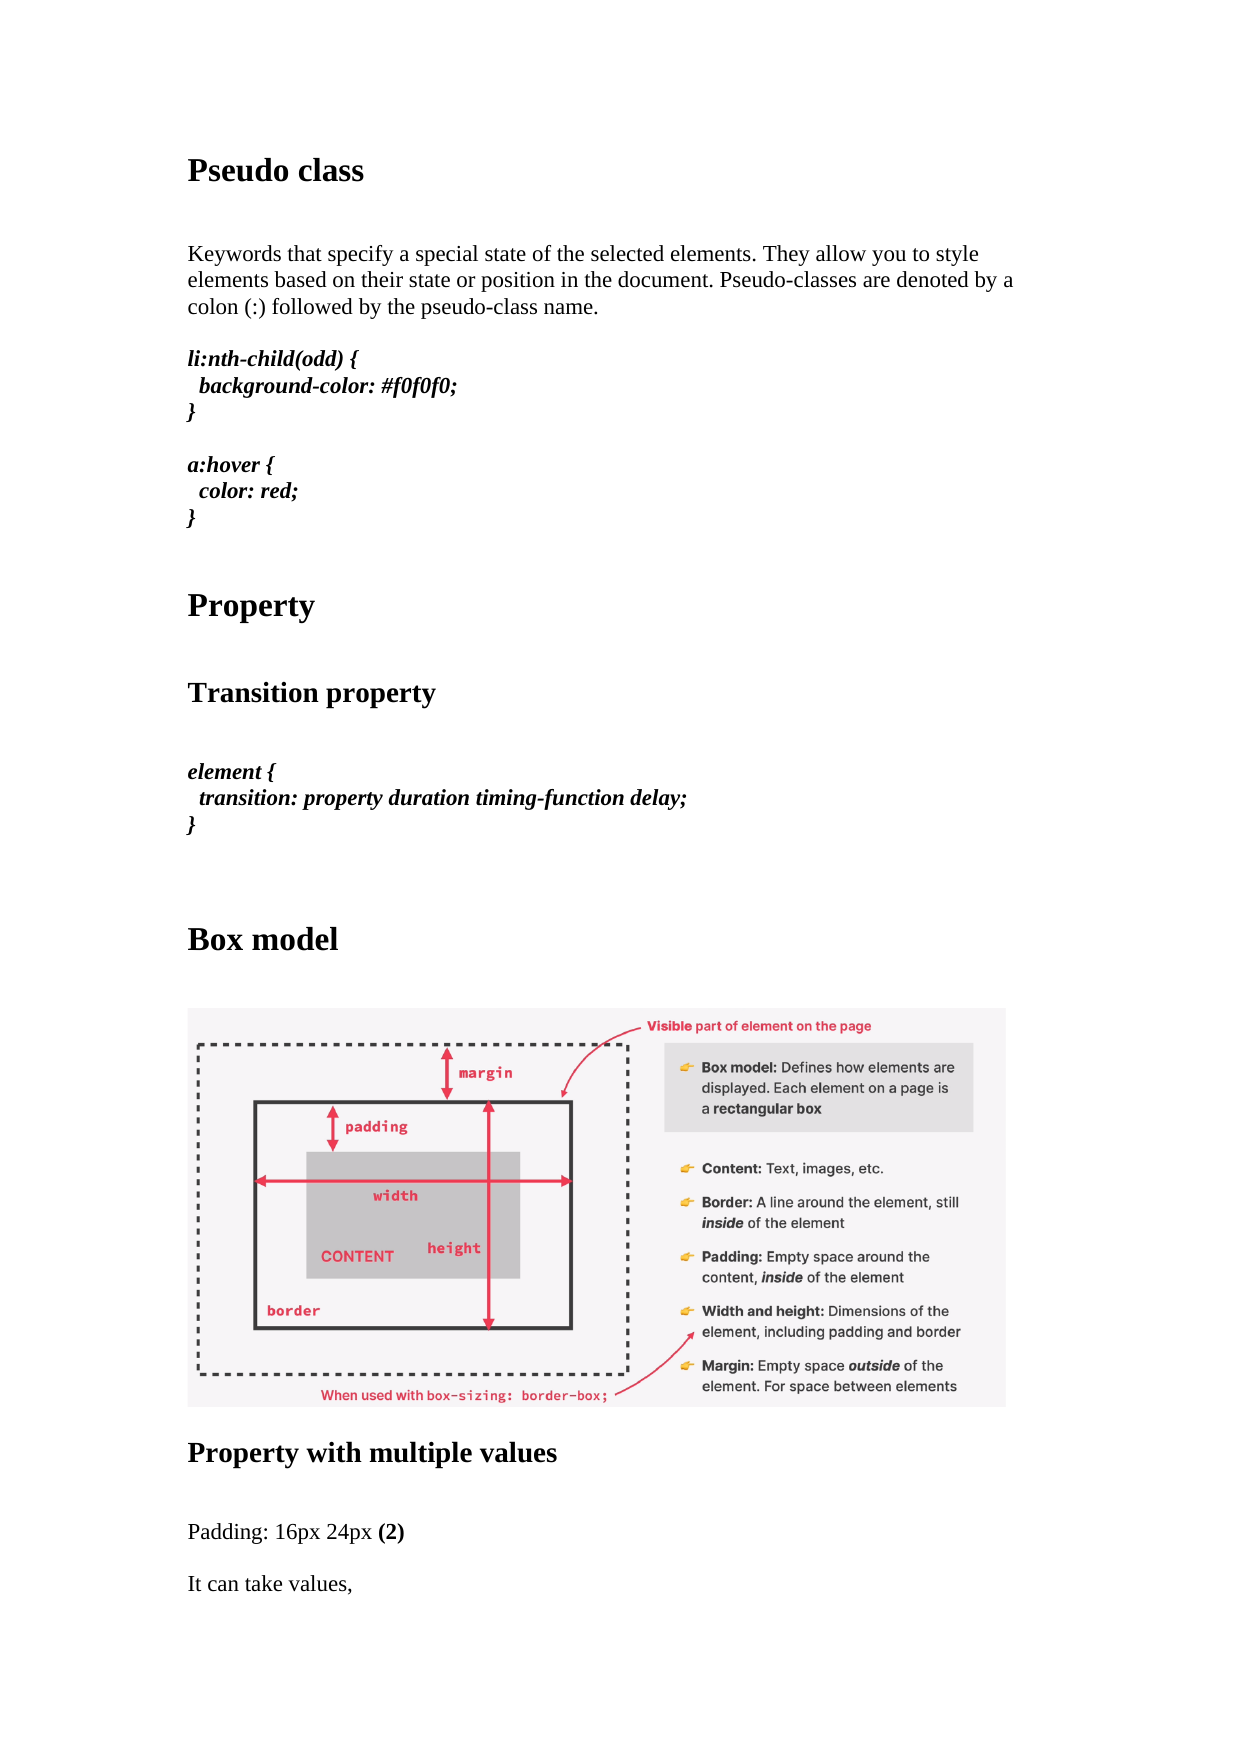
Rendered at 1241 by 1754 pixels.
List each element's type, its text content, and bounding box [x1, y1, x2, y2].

text } [187, 398, 1053, 424]
picture [187, 1008, 1006, 1407]
text Padding: 16px 24px (2) [187, 1518, 1053, 1544]
text Keywords that specify a special state of the selected elements. They allow you to style elements based on their state or position in the document. Pseudo-classes are denoted by a colon (:) followed by the pseudo-class name. [187, 240, 1053, 319]
text li:nth-child(odd) { [187, 345, 1053, 372]
text transition: property duration timing-function delay; [187, 784, 1053, 811]
subtitle Property with multiple values [187, 1435, 1053, 1469]
text a:hover { [187, 451, 1053, 477]
text } [187, 503, 1053, 530]
text It can take values, [187, 1571, 1053, 1597]
text color: red; [187, 477, 1053, 503]
subtitle Box model [187, 919, 1053, 957]
subtitle Property [187, 585, 1053, 624]
subtitle Transition property [187, 675, 1053, 709]
text background-color: #f0f0f0; [187, 372, 1053, 398]
text element { [187, 758, 1053, 784]
subtitle Pseudo class [187, 150, 1053, 188]
text } [187, 811, 1053, 837]
